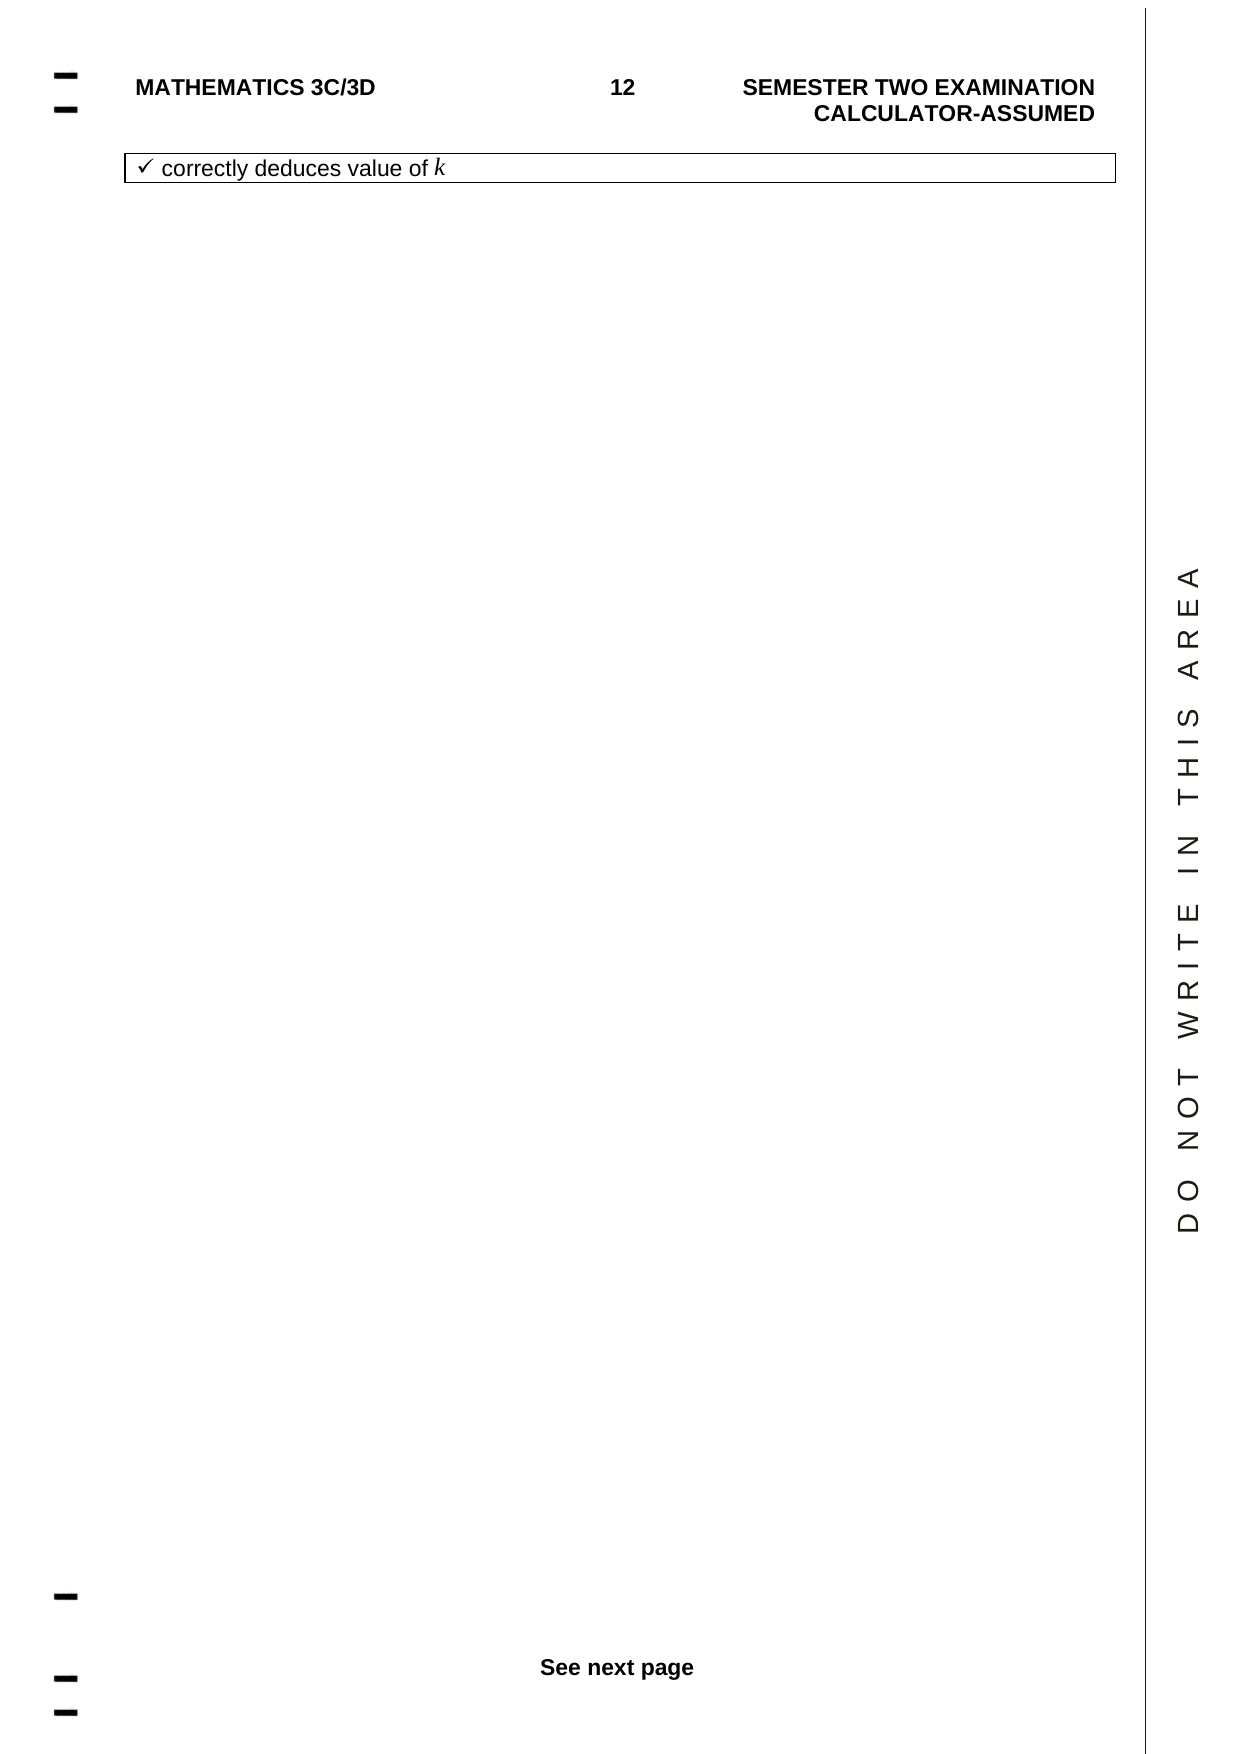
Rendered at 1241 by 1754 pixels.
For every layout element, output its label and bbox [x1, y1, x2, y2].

table_cell [126, 154, 1115, 182]
picture [20, 98, 80, 129]
picture [20, 64, 80, 95]
picture [20, 1667, 80, 1698]
picture [20, 1586, 80, 1616]
picture [20, 1701, 80, 1732]
